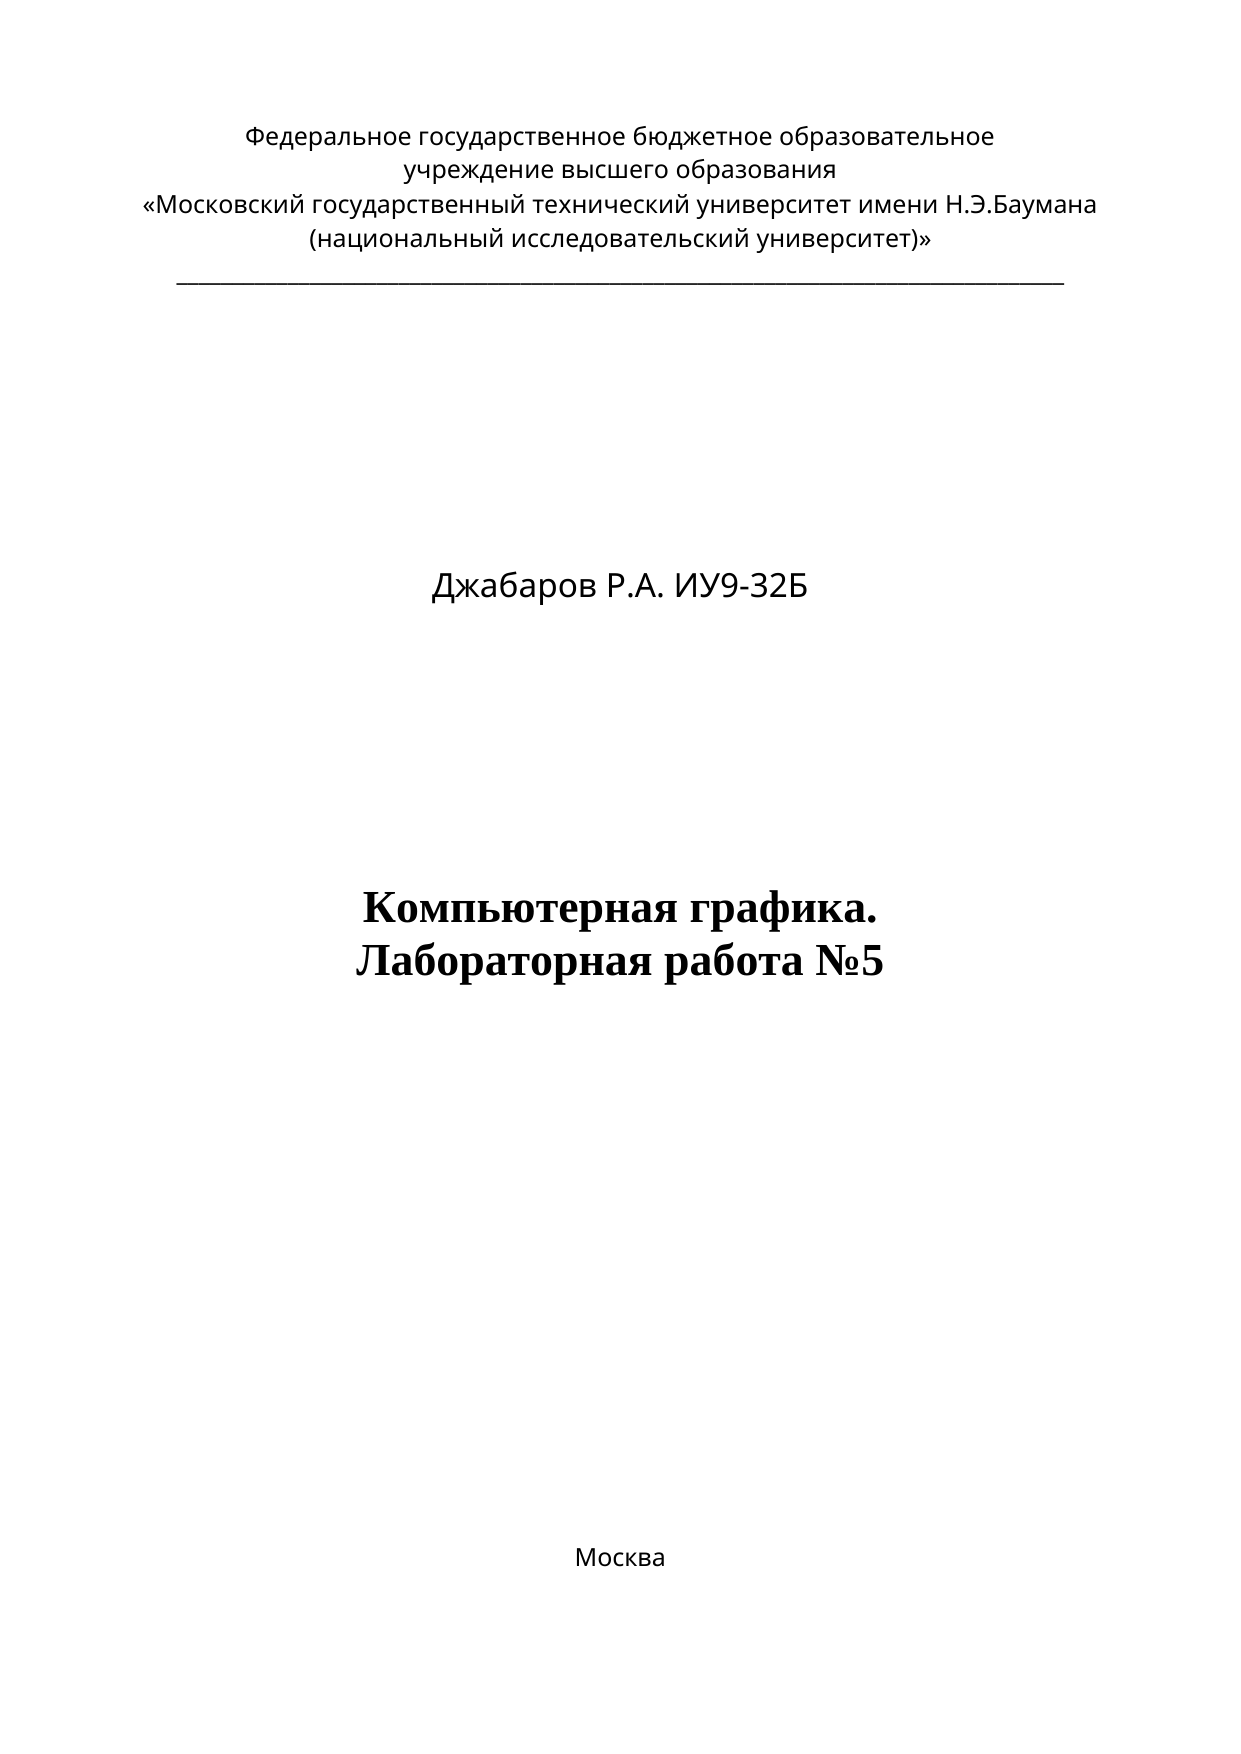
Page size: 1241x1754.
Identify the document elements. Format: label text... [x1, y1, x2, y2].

title Лабораторная работа №5 [118, 932, 1122, 985]
subtitle Джабаров Р.А. ИУ9-32Б [118, 561, 1122, 607]
text Федеральное государственное бюджетное образовательное [118, 118, 1122, 152]
text учреждение высшего образования [118, 152, 1122, 186]
text Москва [118, 1540, 1122, 1574]
text «Московский государственный технический университет имени Н.Э.Баумана (национальный исследовательский университет)» [118, 186, 1122, 254]
text ________________________________________________________________________________ [118, 254, 1122, 288]
title Компьютерная графика. [118, 880, 1122, 932]
